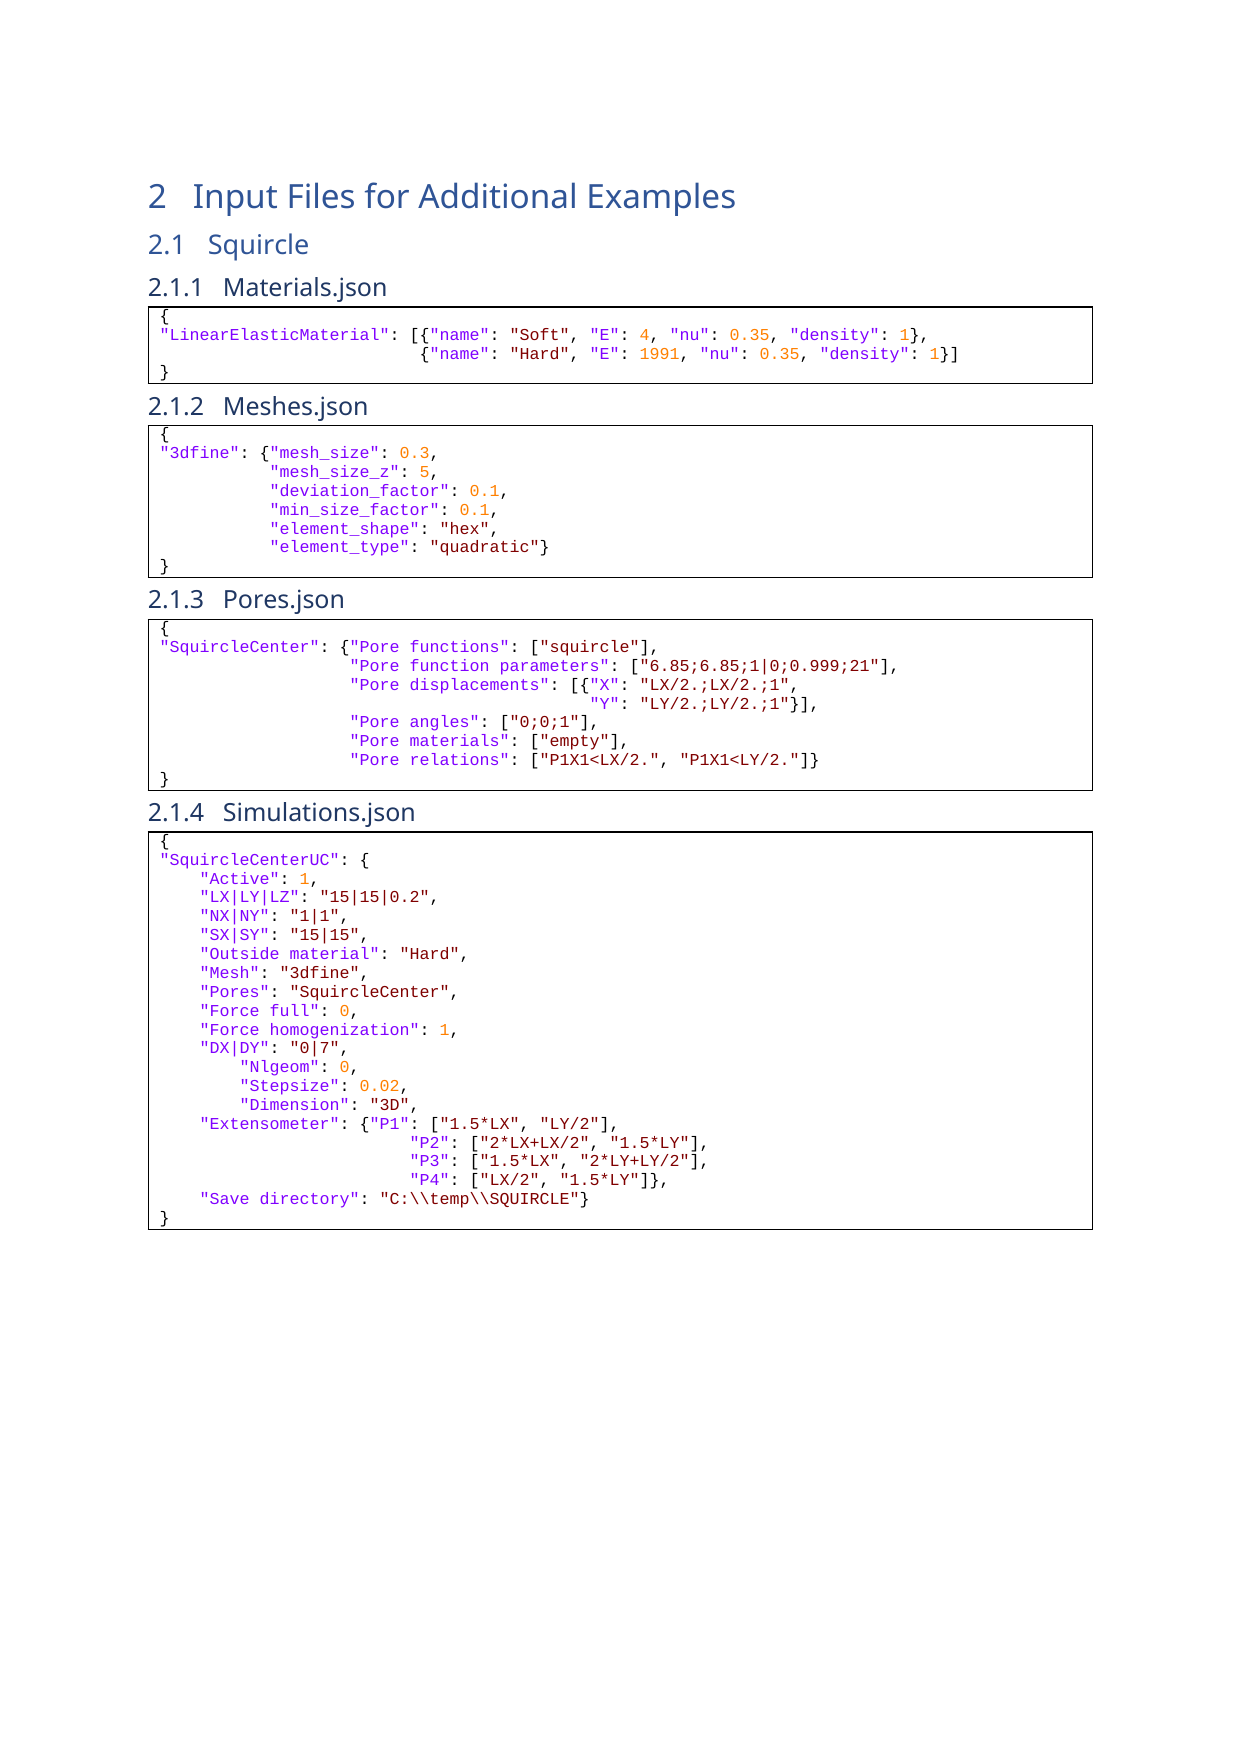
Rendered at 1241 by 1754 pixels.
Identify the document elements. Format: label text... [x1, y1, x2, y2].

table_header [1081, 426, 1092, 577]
subtitle Pores.json [148, 582, 1093, 616]
subtitle Meshes.json [148, 388, 1093, 422]
subtitle Input Files for Additional Examples [148, 173, 1093, 218]
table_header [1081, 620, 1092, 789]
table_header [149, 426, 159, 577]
subtitle Simulations.json [148, 795, 1093, 829]
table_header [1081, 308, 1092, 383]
subtitle Squircle [148, 226, 1093, 263]
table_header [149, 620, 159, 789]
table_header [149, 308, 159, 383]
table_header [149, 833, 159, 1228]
subtitle Materials.json [148, 270, 1093, 304]
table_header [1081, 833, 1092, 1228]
